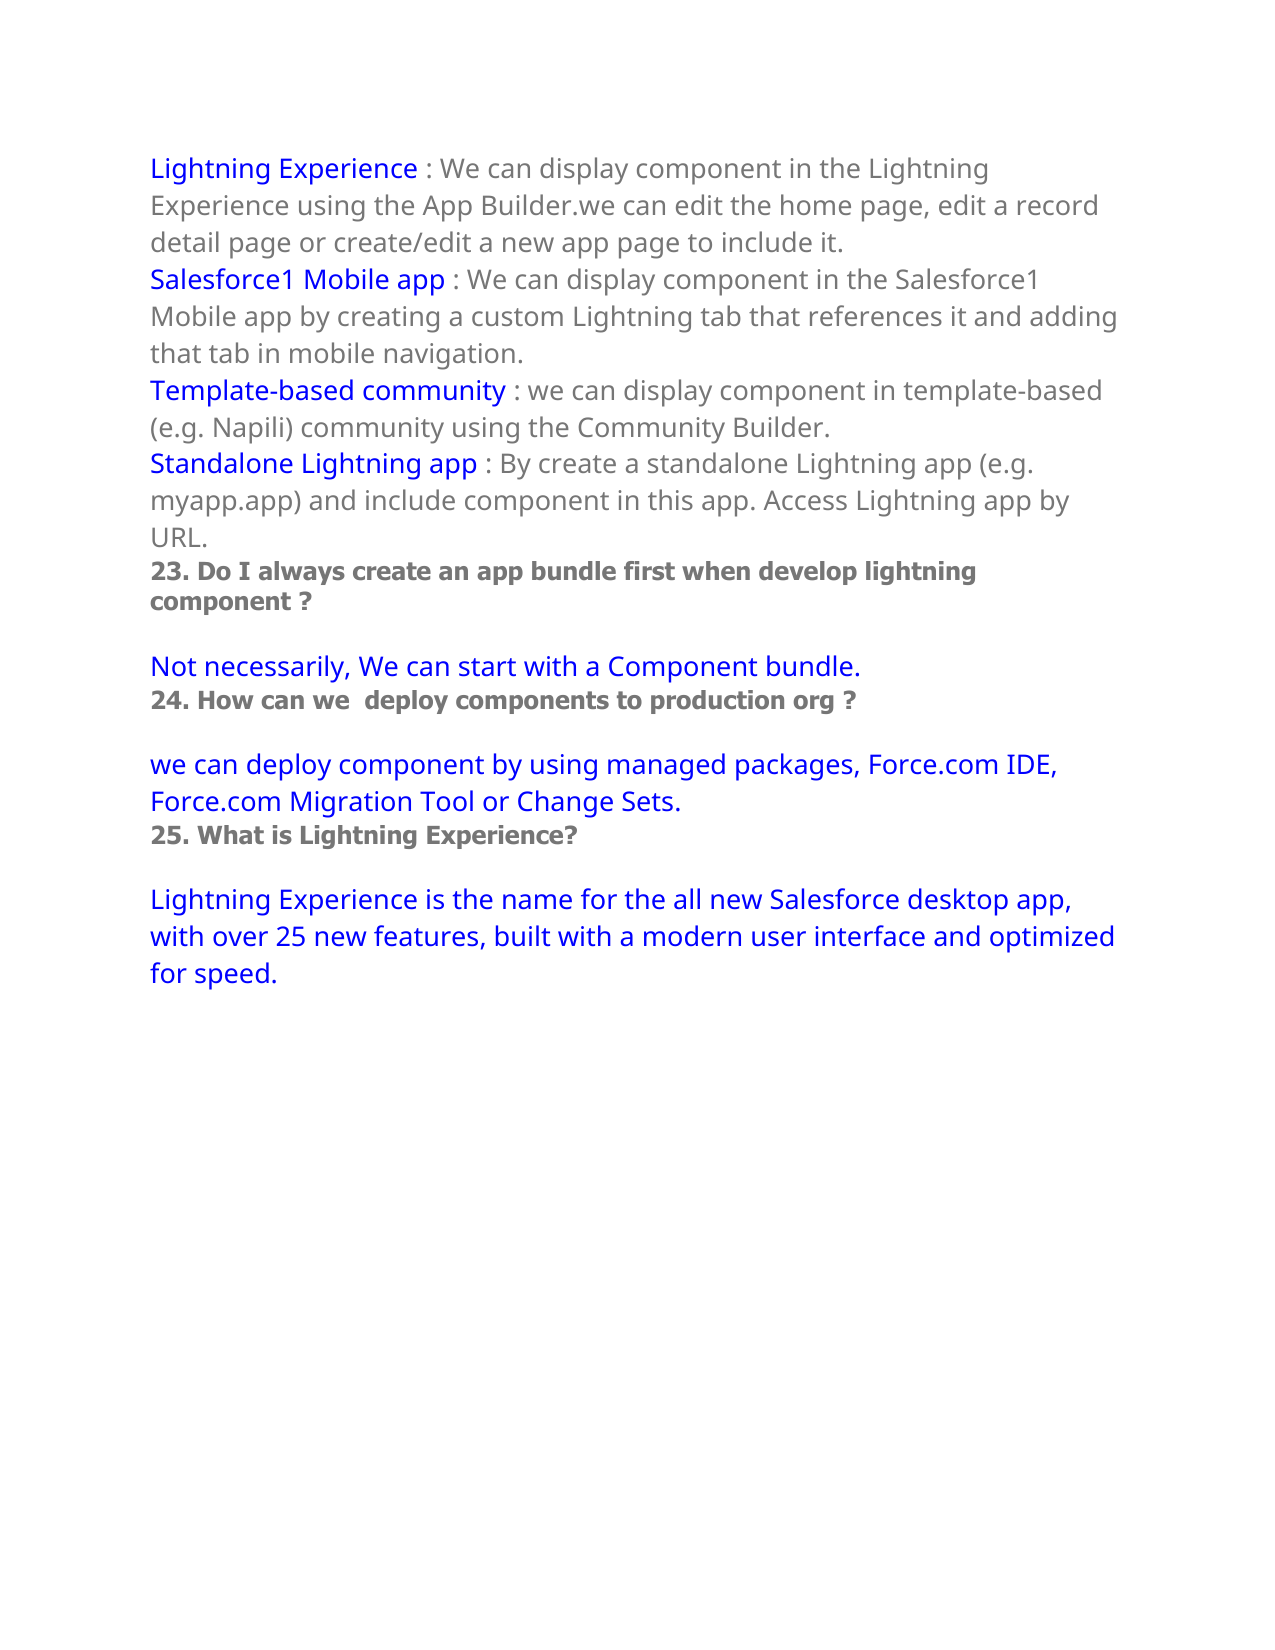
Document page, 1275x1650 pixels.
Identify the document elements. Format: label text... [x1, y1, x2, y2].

text 25. What is Lightning Experience? [150, 819, 1125, 849]
text Lightning Experience : We can display component in the Lightning Experience using the App Builder.we can edit the home page, edit a record detail page or create/edit a new app page to include it. [150, 150, 1125, 261]
text 24. How can we deploy components to production org ? [150, 684, 1125, 714]
text Not necessarily, We can start with a Component bundle. [150, 647, 1125, 684]
text Salesforce1 Mobile app : We can display component in the Salesforce1 Mobile app by creating a custom Lightning tab that references it and adding that tab in mobile navigation. [150, 261, 1125, 371]
text Standalone Lightning app : By create a standalone Lightning app (e.g. myapp.app) and include component in this app. Access Lightning app by URL. [150, 445, 1125, 556]
text we can deploy component by using managed packages, Force.com IDE, Force.com Migration Tool or Change Sets. [150, 746, 1125, 819]
text Lightning Experience is the name for the all new Salesforce desktop app, with over 25 new features, built with a modern user interface and optimized for speed. [150, 881, 1125, 991]
text Template-based community : we can display component in template-based (e.g. Napili) community using the Community Builder. [150, 371, 1125, 445]
text 23. Do I always create an app bundle first when develop lightning component ? [150, 556, 1125, 616]
